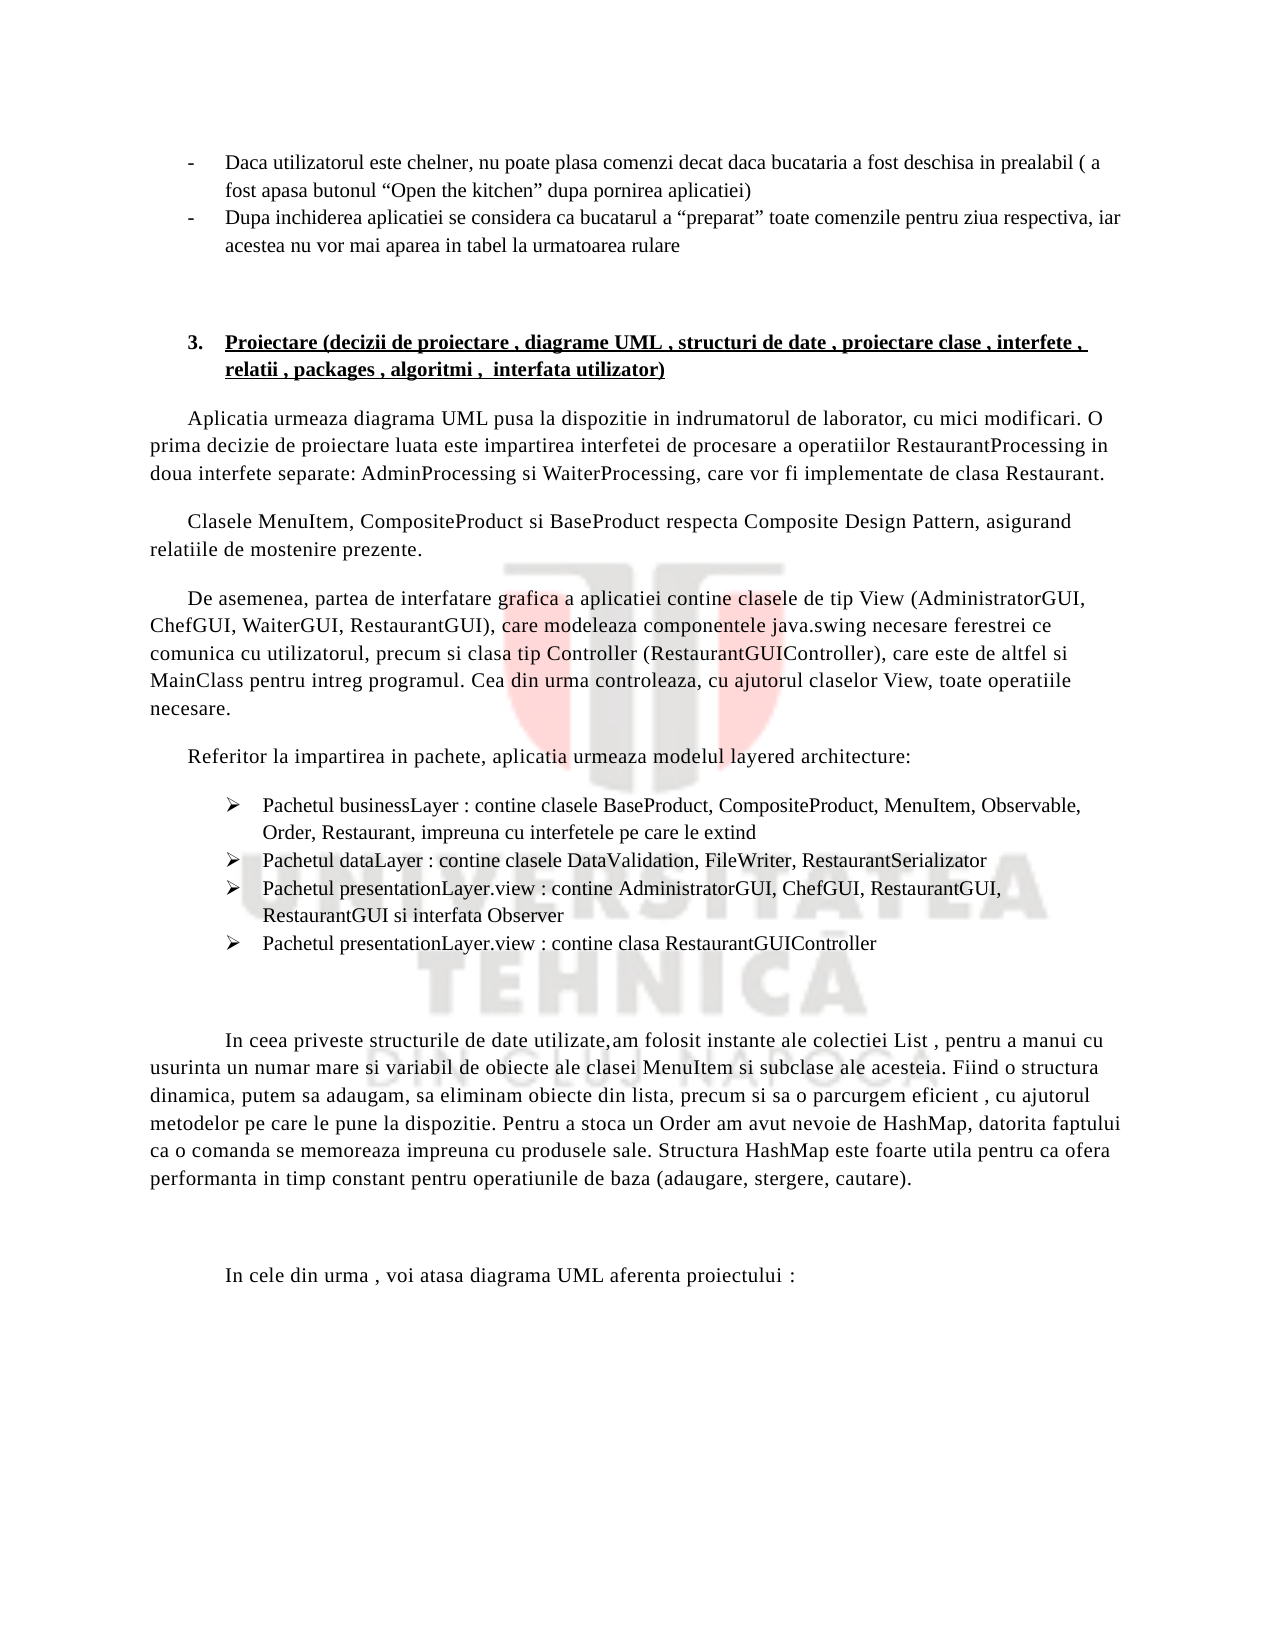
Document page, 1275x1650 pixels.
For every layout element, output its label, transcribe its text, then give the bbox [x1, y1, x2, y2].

text Aplicatia urmeaza diagrama UML pusa la dispozitie in indrumatorul de laborator, cu mici modificari. O prima decizie de proiectare luata este impartirea interfetei de procesare a operatiilor RestaurantProcessing in doua interfete separate: AdminProcessing si WaiterProcessing, care vor fi implementate de clasa Restaurant. [150, 406, 1125, 485]
list Pachetul dataLayer : contine clasele DataValidation, FileWriter, RestaurantSerializator [225, 848, 1125, 872]
list Pachetul presentationLayer.view : contine clasa RestaurantGUIController [225, 931, 1125, 955]
text Referitor la impartirea in pachete, aplicatia urmeaza modelul layered architecture: [150, 744, 1125, 768]
list Pachetul presentationLayer.view : contine AdministratorGUI, ChefGUI, RestaurantGUI, RestaurantGUI si interfata Observer [225, 876, 1125, 927]
list Proiectare (decizii de proiectare , diagrame UML , structuri de date , proiectare clase , interfete , relatii , packages , algoritmi , interfata utilizator) [187, 330, 1125, 381]
text Clasele MenuItem, CompositeProduct si BaseProduct respecta Composite Design Pattern, asigurand relatiile de mostenire prezente. [150, 509, 1125, 561]
list Pachetul businessLayer : contine clasele BaseProduct, CompositeProduct, MenuItem, Observable, Order, Restaurant, impreuna cu interfetele pe care le extind [225, 793, 1125, 844]
list Dupa inchiderea aplicatiei se considera ca bucatarul a “preparat” toate comenzile pentru ziua respectiva, iar acestea nu vor mai aparea in tabel la urmatoarea rulare [187, 205, 1125, 257]
text De asemenea, partea de interfatare grafica a aplicatiei contine clasele de tip View (AdministratorGUI, ChefGUI, WaiterGUI, RestaurantGUI), care modeleaza componentele java.swing necesare ferestrei ce comunica cu utilizatorul, precum si clasa tip Controller (RestaurantGUIController), care este de altfel si MainClass pentru intreg programul. Cea din urma controleaza, cu ajutorul claselor View, toate operatiile necesare. [150, 585, 1125, 720]
text In cele din urma , voi atasa diagrama UML aferenta proiectului : [150, 1262, 1125, 1287]
text In ceea priveste structurile de date utilizate,am folosit instante ale colectiei List , pentru a manui cu usurinta un numar mare si variabil de obiecte ale clasei MenuItem si subclase ale acesteia. Fiind o structura dinamica, putem sa adaugam, sa eliminam obiecte din lista, precum si sa o parcurgem eficient , cu ajutorul metodelor pe care le pune la dispozitie. Pentru a stoca un Order am avut nevoie de HashMap, datorita faptului ca o comanda se memoreaza impreuna cu produsele sale. Structura HashMap este foarte utila pentru ca ofera performanta in timp constant pentru operatiunile de baza (adaugare, stergere, cautare). [150, 1028, 1125, 1190]
list Daca utilizatorul este chelner, nu poate plasa comenzi decat daca bucataria a fost deschisa in prealabil ( a fost apasa butonul “Open the kitchen” dupa pornirea aplicatiei) [187, 150, 1125, 202]
